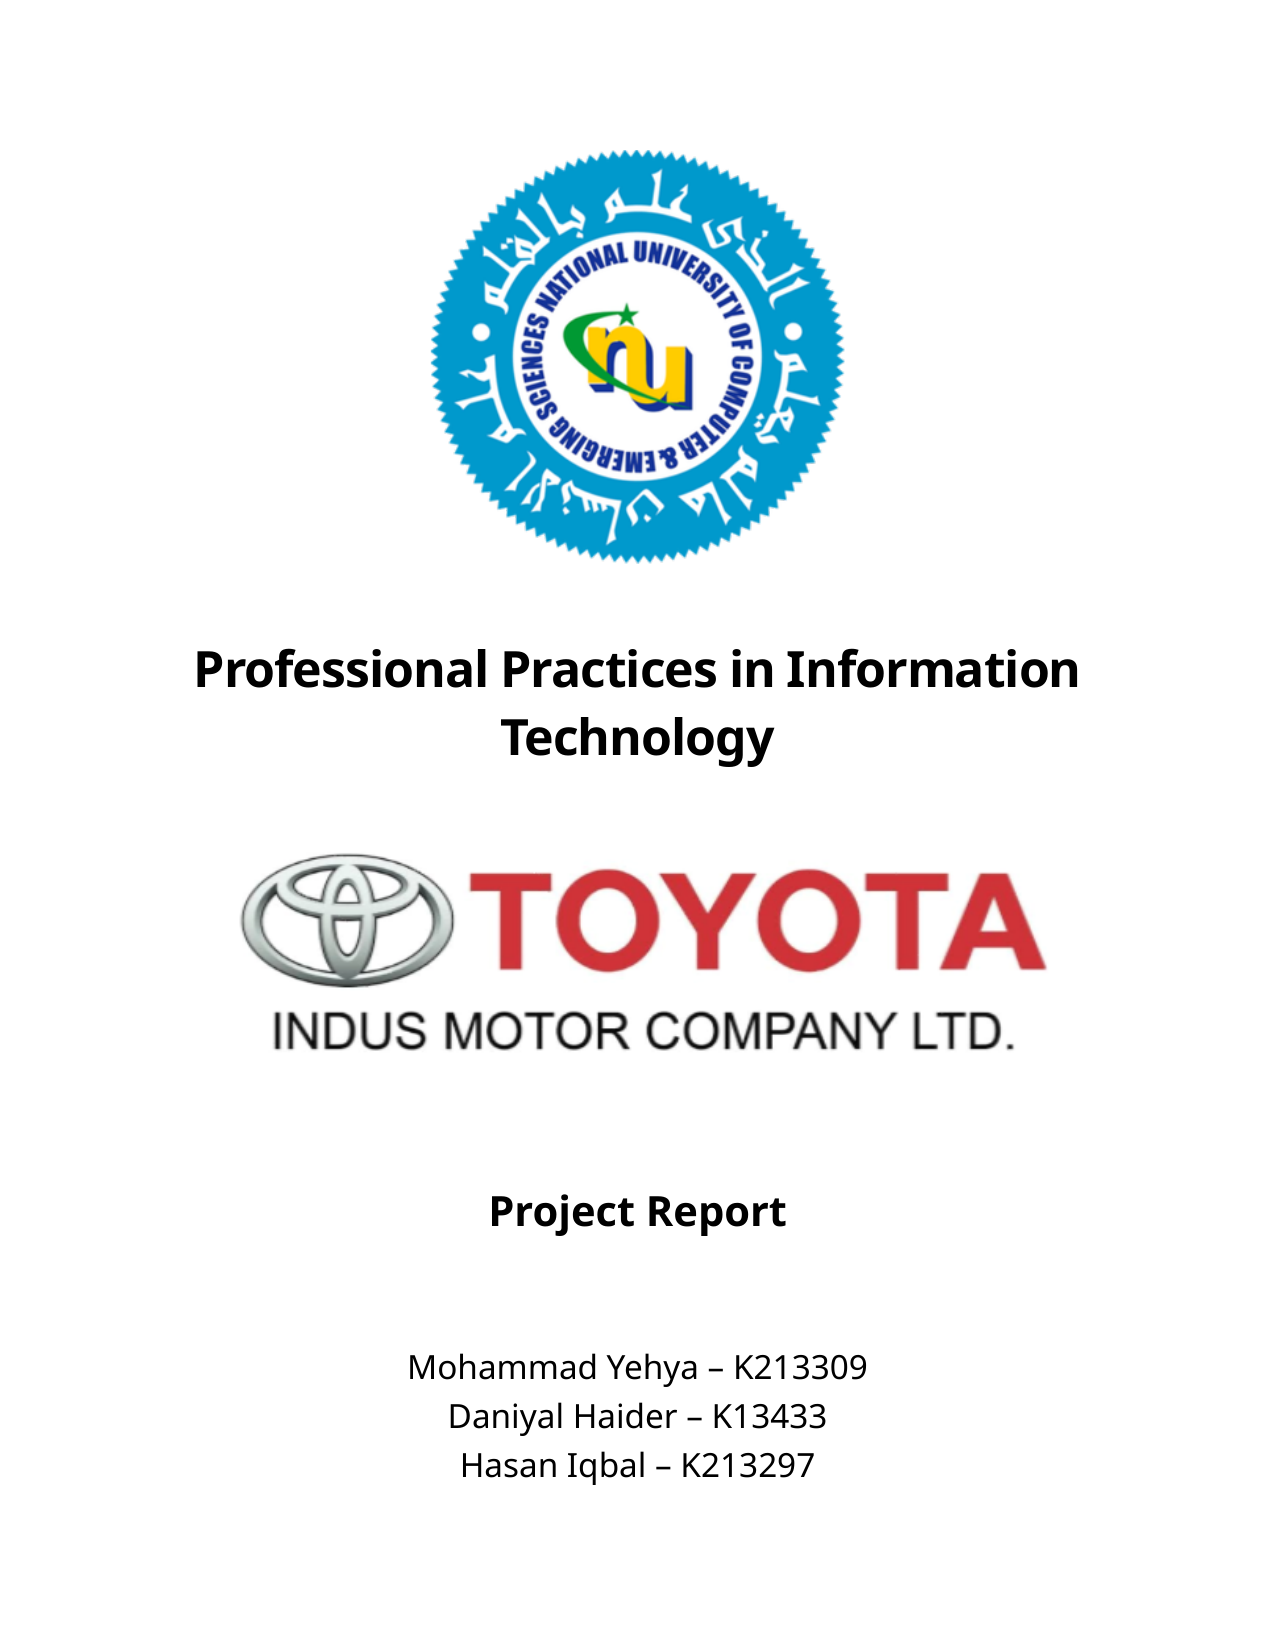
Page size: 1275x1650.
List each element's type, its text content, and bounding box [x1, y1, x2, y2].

text Hasan Iqbal – K213297 [150, 1442, 1125, 1487]
picture [430, 150, 845, 564]
picture [200, 828, 1075, 1085]
text Project Report [150, 1182, 1125, 1239]
text Daniyal Haider – K13433 [150, 1393, 1125, 1438]
title Professional Practices in Information Technology [150, 634, 1125, 770]
text Mohammad Yehya – K213309 [150, 1344, 1125, 1389]
